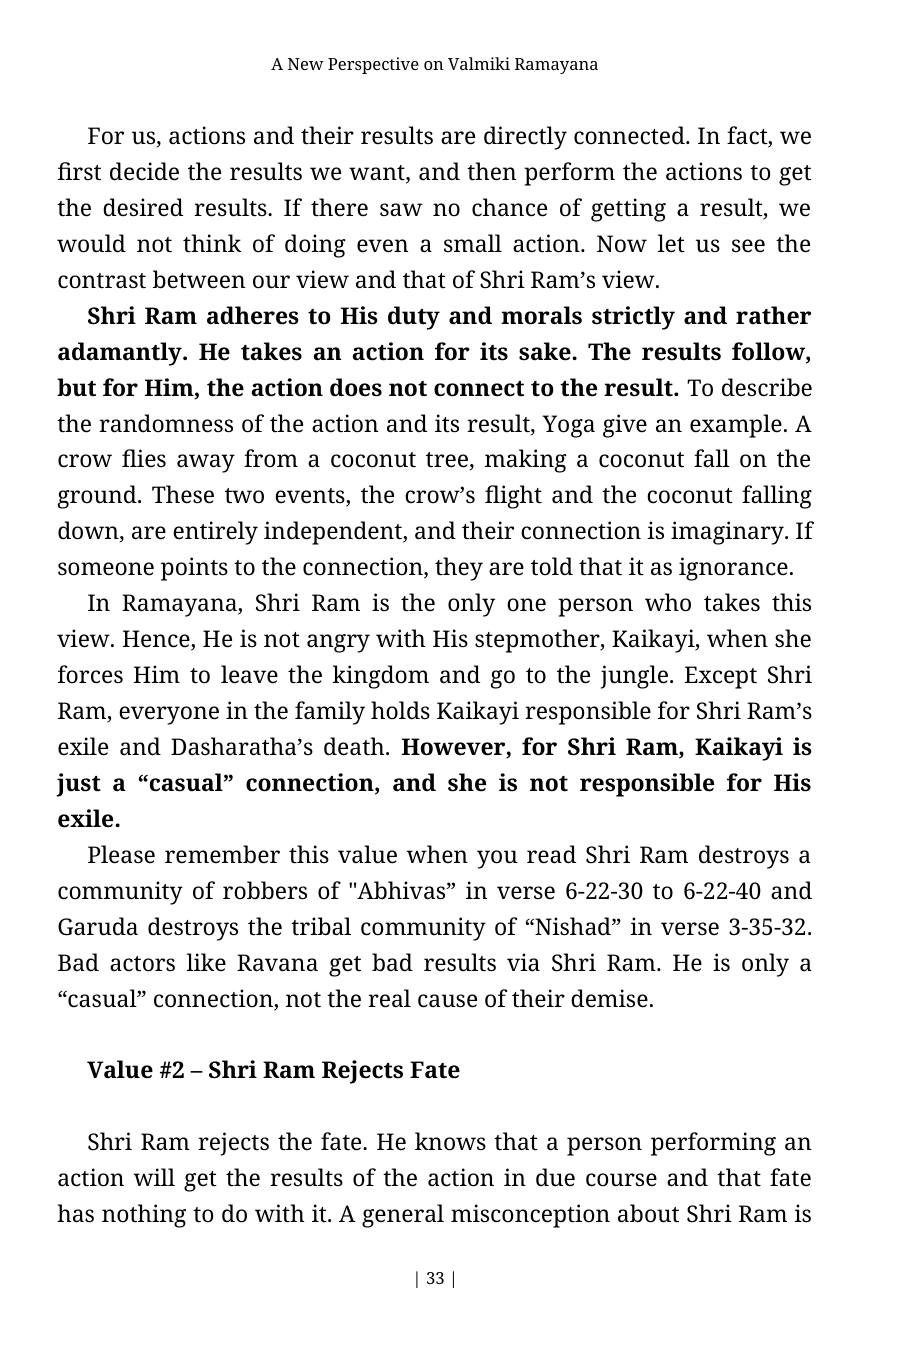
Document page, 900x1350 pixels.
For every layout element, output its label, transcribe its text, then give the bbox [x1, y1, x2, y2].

text Please remember this value when you read Shri Ram destroys a community of robbers of "Abhivas” in verse 6-22-30 to 6-22-40 and Garuda destroys the tribal community of “Nishad” in verse 3-35-32. Bad actors like Ravana get bad results via Shri Ram. He is only a “casual” connection, not the real cause of their demise. [57, 839, 813, 1014]
text For us, actions and their results are directly connected. In fact, we first decide the results we want, and then perform the actions to get the desired results. If there saw no chance of getting a result, we would not think of doing even a small action. Now let us see the contrast between our view and that of Shri Ram’s view. [57, 120, 813, 295]
text Value #2 – Shri Ram Rejects Fate [57, 1054, 813, 1086]
text In Ramayana, Shri Ram is the only one person who takes this view. Hence, He is not angry with His stepmother, Kaikayi, when she forces Him to leave the kingdom and go to the jungle. Except Shri Ram, everyone in the family holds Kaikayi responsible for Shri Ram’s exile and Dasharatha’s death. However, for Shri Ram, Kaikayi is just a “casual” connection, and she is not responsible for His exile. [57, 587, 813, 834]
text Shri Ram adheres to His duty and morals strictly and rather adamantly. He takes an action for its sake. The results follow, but for Him, the action does not connect to the result. To describe the randomness of the action and its result, Yoga give an example. A crow flies away from a coconut tree, making a coconut fall on the ground. These two events, the crow’s flight and the coconut falling down, are entirely independent, and their connection is imaginary. If someone points to the connection, they are told that it as ignorance. [57, 300, 813, 582]
